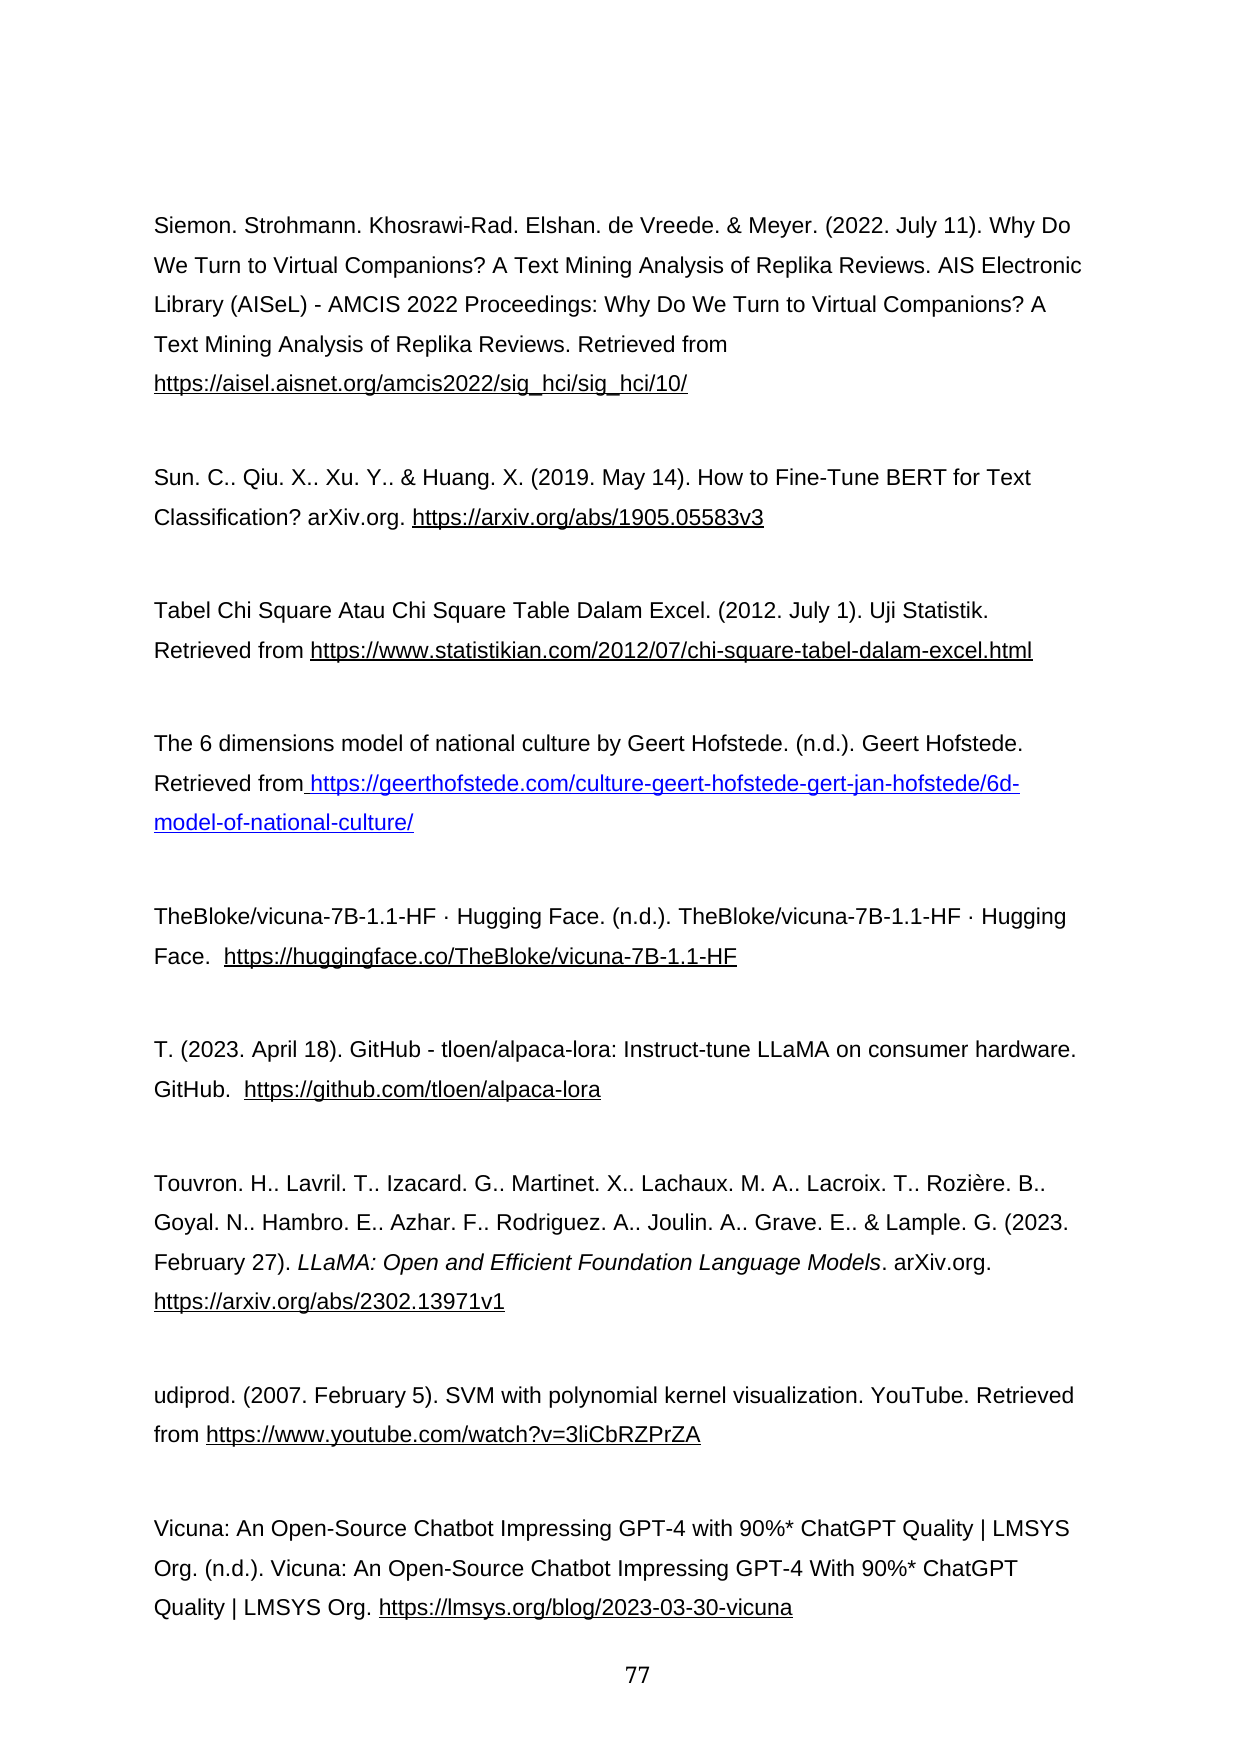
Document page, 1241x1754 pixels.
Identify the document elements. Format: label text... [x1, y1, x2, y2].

subtitle The 6 dimensions model of national culture by Geert Hofstede. (n.d.). Geert Hofstede. Retrieved from https://geerthofstede.com/culture-geert-hofstede-gert-jan-hofstede/6d-model-of-national-culture/ [153, 730, 1087, 836]
subtitle TheBloke/vicuna-7B-1.1-HF · Hugging Face. (n.d.). TheBloke/vicuna-7B-1.1-HF · Hugging Face. https://huggingface.co/TheBloke/vicuna-7B-1.1-HF [153, 903, 1087, 969]
subtitle T. (2023. April 18). GitHub - tloen/alpaca-lora: Instruct-tune LLaMA on consumer hardware. GitHub. https://github.com/tloen/alpaca-lora [153, 1036, 1087, 1102]
subtitle Touvron. H.. Lavril. T.. Izacard. G.. Martinet. X.. Lachaux. M. A.. Lacroix. T.. Rozière. B.. Goyal. N.. Hambro. E.. Azhar. F.. Rodriguez. A.. Joulin. A.. Grave. E.. & Lample. G. (2023. February 27). LLaMA: Open and Efficient Foundation Language Models. arXiv.org. https://arxiv.org/abs/2302.13971v1 [153, 1169, 1087, 1314]
subtitle Siemon. Strohmann. Khosrawi-Rad. Elshan. de Vreede. & Meyer. (2022. July 11). Why Do We Turn to Virtual Companions? A Text Mining Analysis of Replika Reviews. AIS Electronic Library (AISeL) - AMCIS 2022 Proceedings: Why Do We Turn to Virtual Companions? A Text Mining Analysis of Replika Reviews. Retrieved from https://aisel.aisnet.org/amcis2022/sig_hci/sig_hci/10/ [153, 212, 1087, 397]
subtitle Vicuna: An Open-Source Chatbot Impressing GPT-4 with 90%* ChatGPT Quality | LMSYS Org. (n.d.). Vicuna: An Open-Source Chatbot Impressing GPT-4 With 90%* ChatGPT Quality | LMSYS Org. https://lmsys.org/blog/2023-03-30-vicuna [153, 1515, 1087, 1620]
subtitle Tabel Chi Square Atau Chi Square Table Dalam Excel. (2012. July 1). Uji Statistik. Retrieved from https://www.statistikian.com/2012/07/chi-square-tabel-dalam-excel.html [153, 597, 1087, 663]
subtitle Sun. C.. Qiu. X.. Xu. Y.. & Huang. X. (2019. May 14). How to Fine-Tune BERT for Text Classification? arXiv.org. https://arxiv.org/abs/1905.05583v3 [153, 464, 1087, 530]
subtitle udiprod. (2007. February 5). SVM with polynomial kernel visualization. YouTube. Retrieved from https://www.youtube.com/watch?v=3liCbRZPrZA [153, 1382, 1087, 1448]
